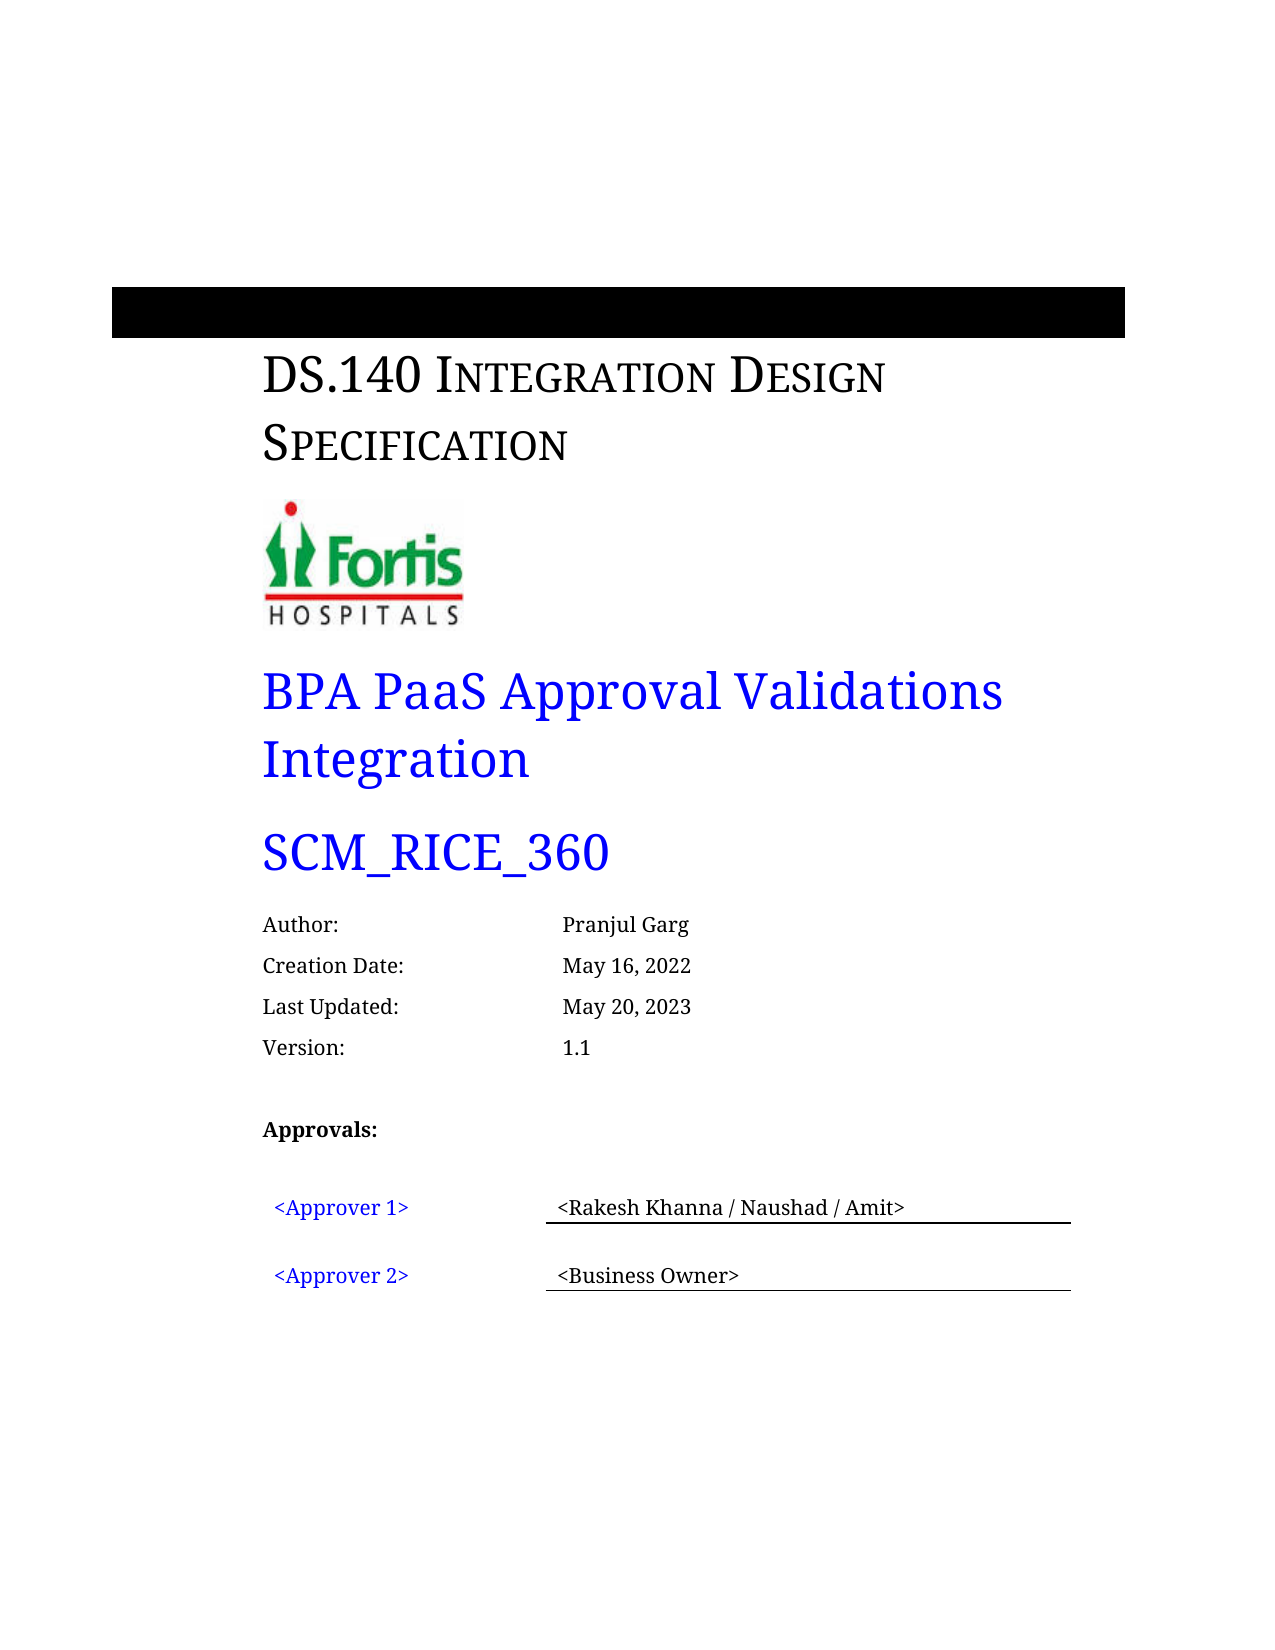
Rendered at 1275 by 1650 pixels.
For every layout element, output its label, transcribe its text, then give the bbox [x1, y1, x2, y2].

text Version: 1.1 [262, 1033, 1200, 1062]
table_cell <Approver 2> [263, 1222, 546, 1289]
text Approvals: [262, 1115, 1200, 1143]
table_cell <Business Owner> [546, 1224, 1071, 1289]
text SCM_RICE_360 [262, 817, 1200, 885]
text BPA PaaS Approval Validations Integration [262, 656, 1200, 792]
text Author: Pranjul Garg [262, 910, 1200, 939]
table_header <Approver 1> [263, 1156, 546, 1222]
text Creation Date: May 16, 2022 [262, 951, 1200, 980]
title DS.140 Integration Design Specification [262, 338, 1125, 475]
table_header <Rakesh Khanna / Naushad / Amit> [546, 1156, 1071, 1222]
picture [262, 499, 464, 631]
text Last Updated: May 20, 2023 [262, 992, 1200, 1021]
